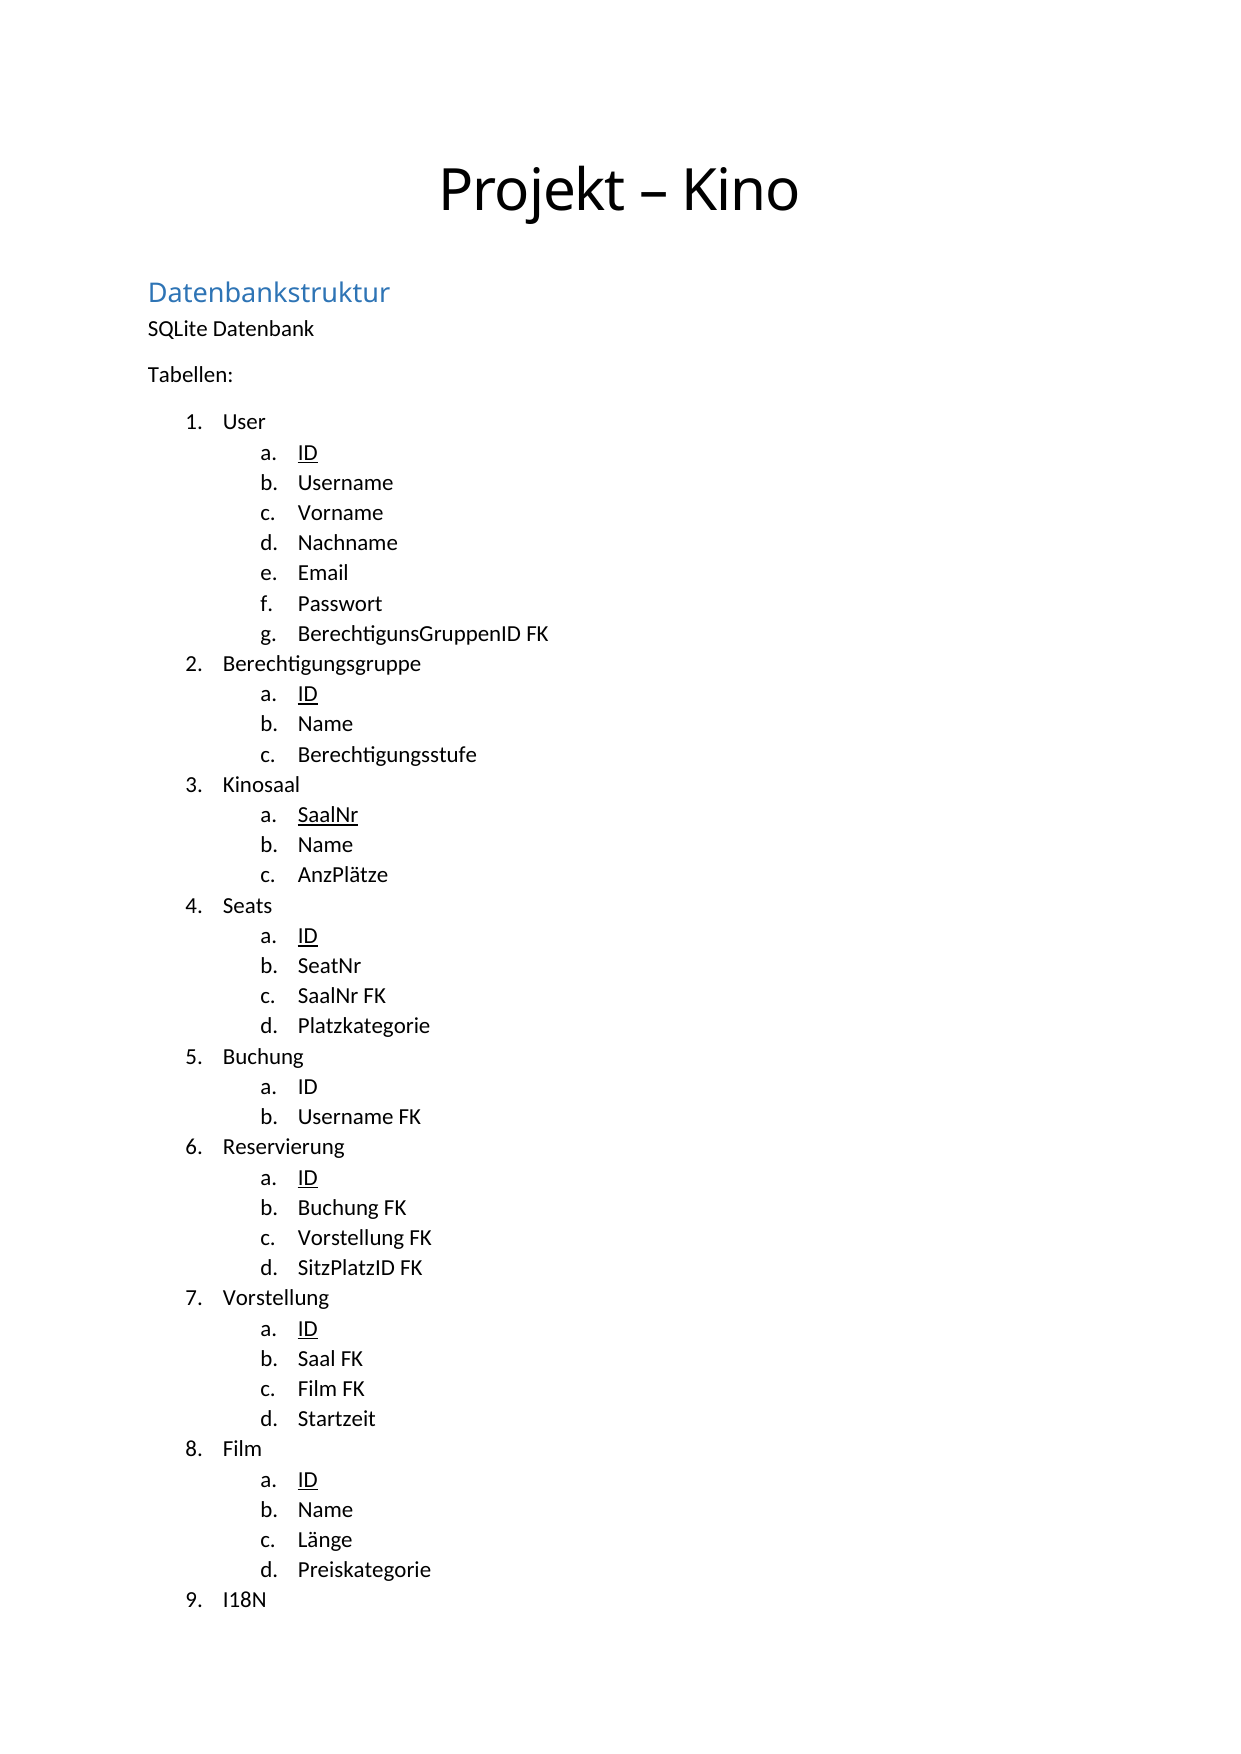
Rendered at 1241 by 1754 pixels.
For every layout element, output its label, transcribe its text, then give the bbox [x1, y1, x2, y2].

text SQLite Datenbank [148, 314, 1093, 342]
list Username FK [260, 1102, 1093, 1130]
list Nachname [260, 528, 1093, 556]
list SeatNr [260, 951, 1093, 979]
list Seats [185, 891, 1093, 919]
list Vorstellung [185, 1283, 1093, 1312]
list Vorname [260, 498, 1093, 526]
title Projekt – Kino [148, 148, 1093, 227]
list ID [260, 438, 1093, 466]
list ID [260, 1314, 1093, 1342]
list I18N [185, 1586, 1093, 1614]
list Startzeit [260, 1404, 1093, 1432]
list Berechtigungsstufe [260, 740, 1093, 768]
list Platzkategorie [260, 1012, 1093, 1040]
list Kinosaal [185, 770, 1093, 798]
list BerechtigunsGruppenID FK [260, 619, 1093, 647]
list Username [260, 468, 1093, 496]
list ID [260, 1072, 1093, 1100]
subtitle Datenbankstruktur [148, 274, 1093, 311]
list Buchung [185, 1042, 1093, 1070]
list Film [185, 1434, 1093, 1463]
list Name [260, 709, 1093, 738]
list Preiskategorie [260, 1555, 1093, 1583]
list Email [260, 558, 1093, 587]
list Berechtigungsgruppe [185, 649, 1093, 677]
list SaalNr [260, 800, 1093, 828]
list ID [260, 1465, 1093, 1493]
text Tabellen: [148, 361, 1093, 389]
list ID [260, 921, 1093, 949]
list Saal FK [260, 1344, 1093, 1372]
list AnzPlätze [260, 861, 1093, 889]
list Name [260, 830, 1093, 858]
list SaalNr FK [260, 981, 1093, 1009]
list Reservierung [185, 1132, 1093, 1161]
list ID [260, 679, 1093, 707]
list Länge [260, 1525, 1093, 1553]
list Film FK [260, 1374, 1093, 1402]
list ID [260, 1163, 1093, 1191]
list Buchung FK [260, 1193, 1093, 1221]
list SitzPlatzID FK [260, 1253, 1093, 1281]
list Vorstellung FK [260, 1223, 1093, 1251]
list Name [260, 1495, 1093, 1523]
list User [185, 407, 1093, 436]
list Passwort [260, 589, 1093, 617]
